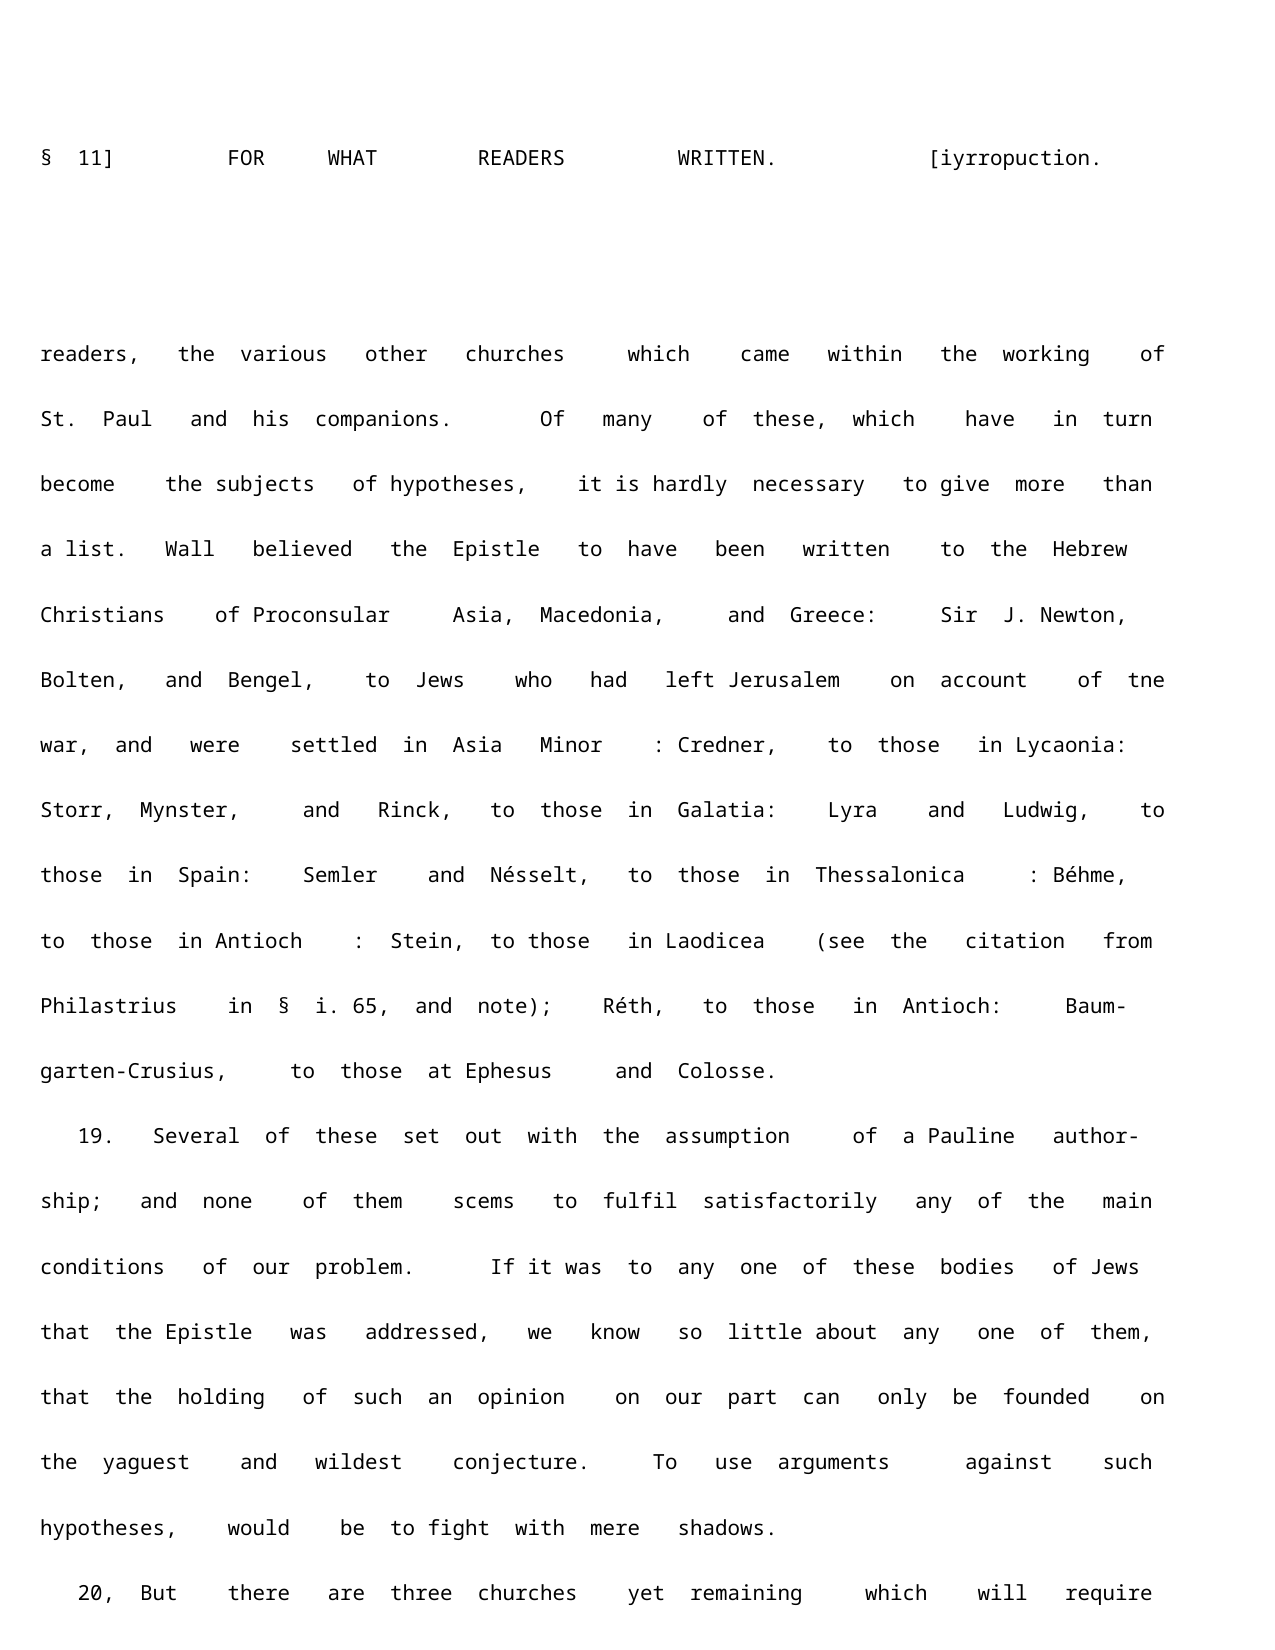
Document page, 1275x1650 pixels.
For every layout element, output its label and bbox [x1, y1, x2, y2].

text [15, 15, 1260, 1606]
